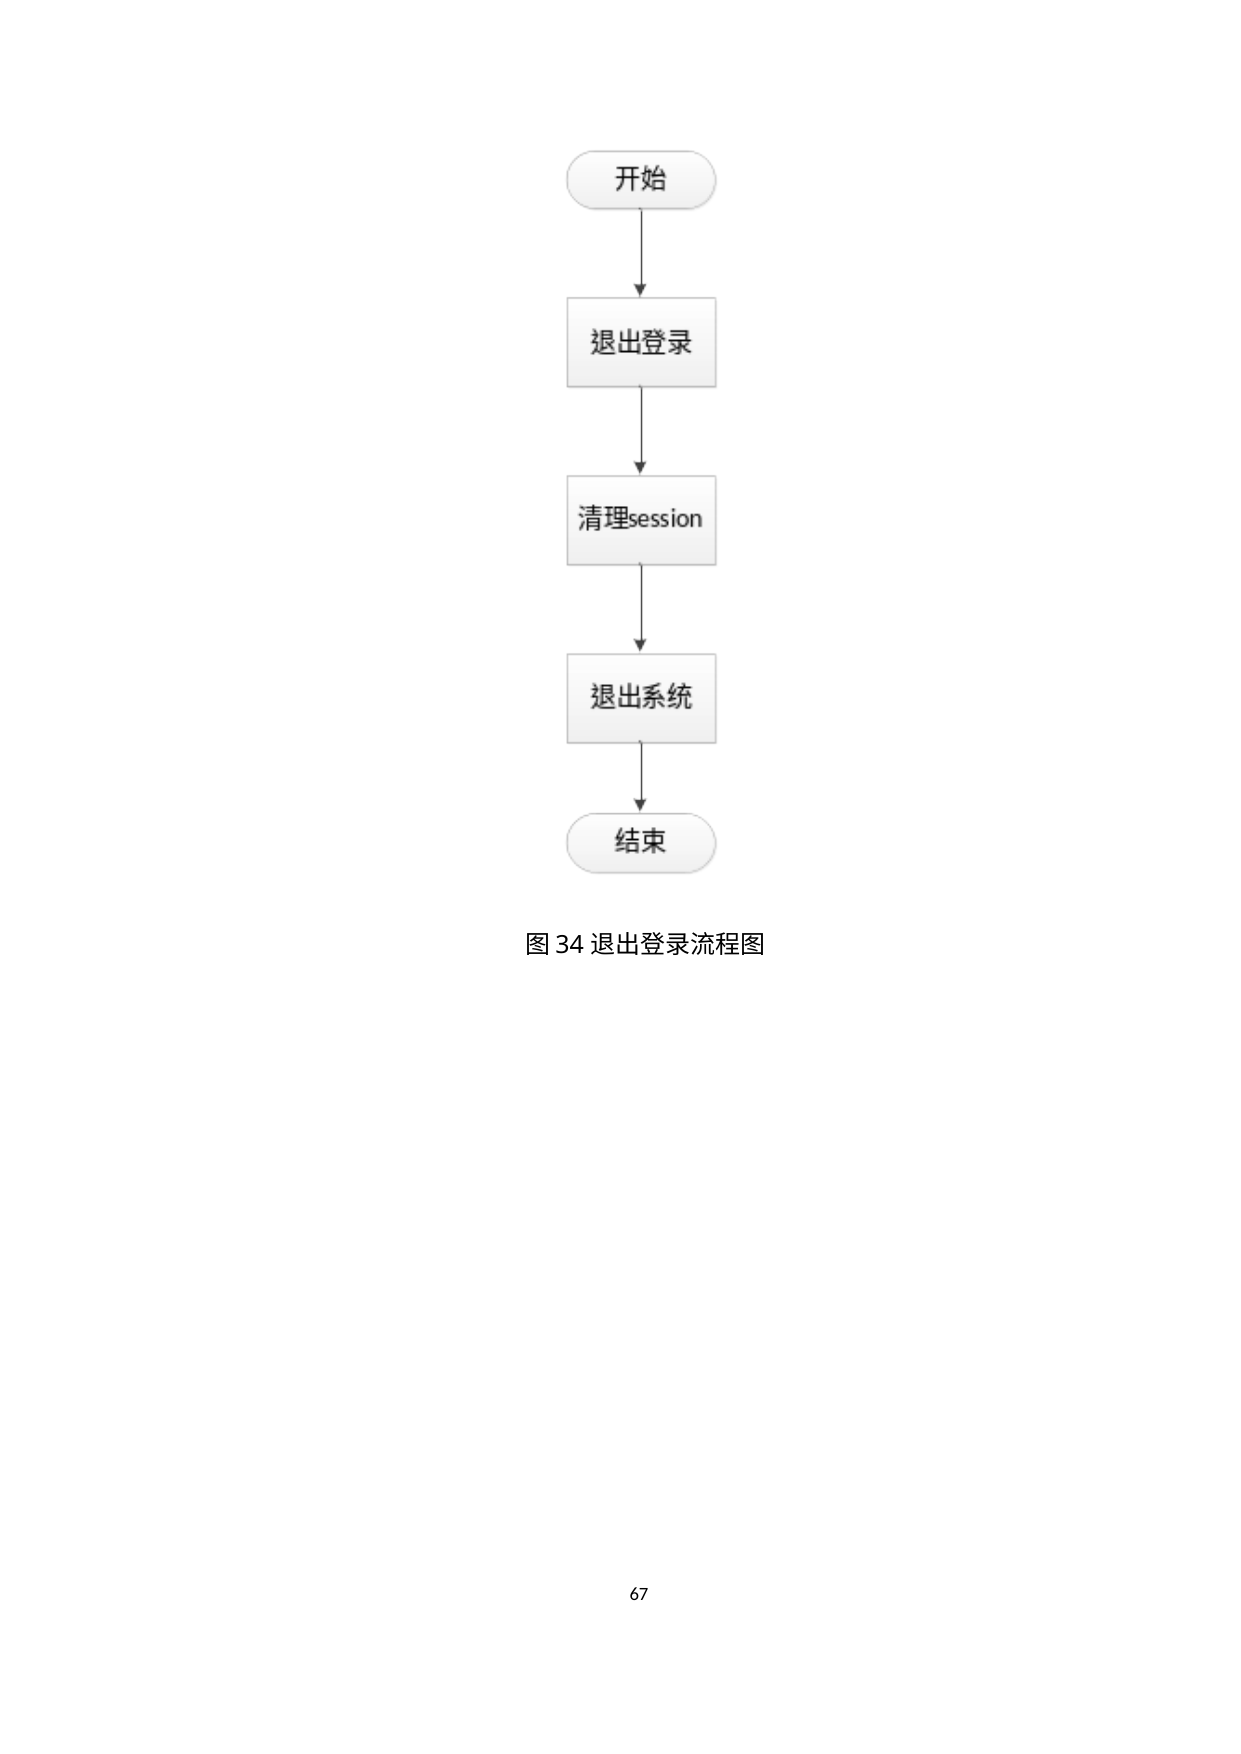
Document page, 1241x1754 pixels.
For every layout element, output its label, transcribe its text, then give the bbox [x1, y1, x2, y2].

text 图34 退出登录流程图 [142, 910, 1098, 975]
